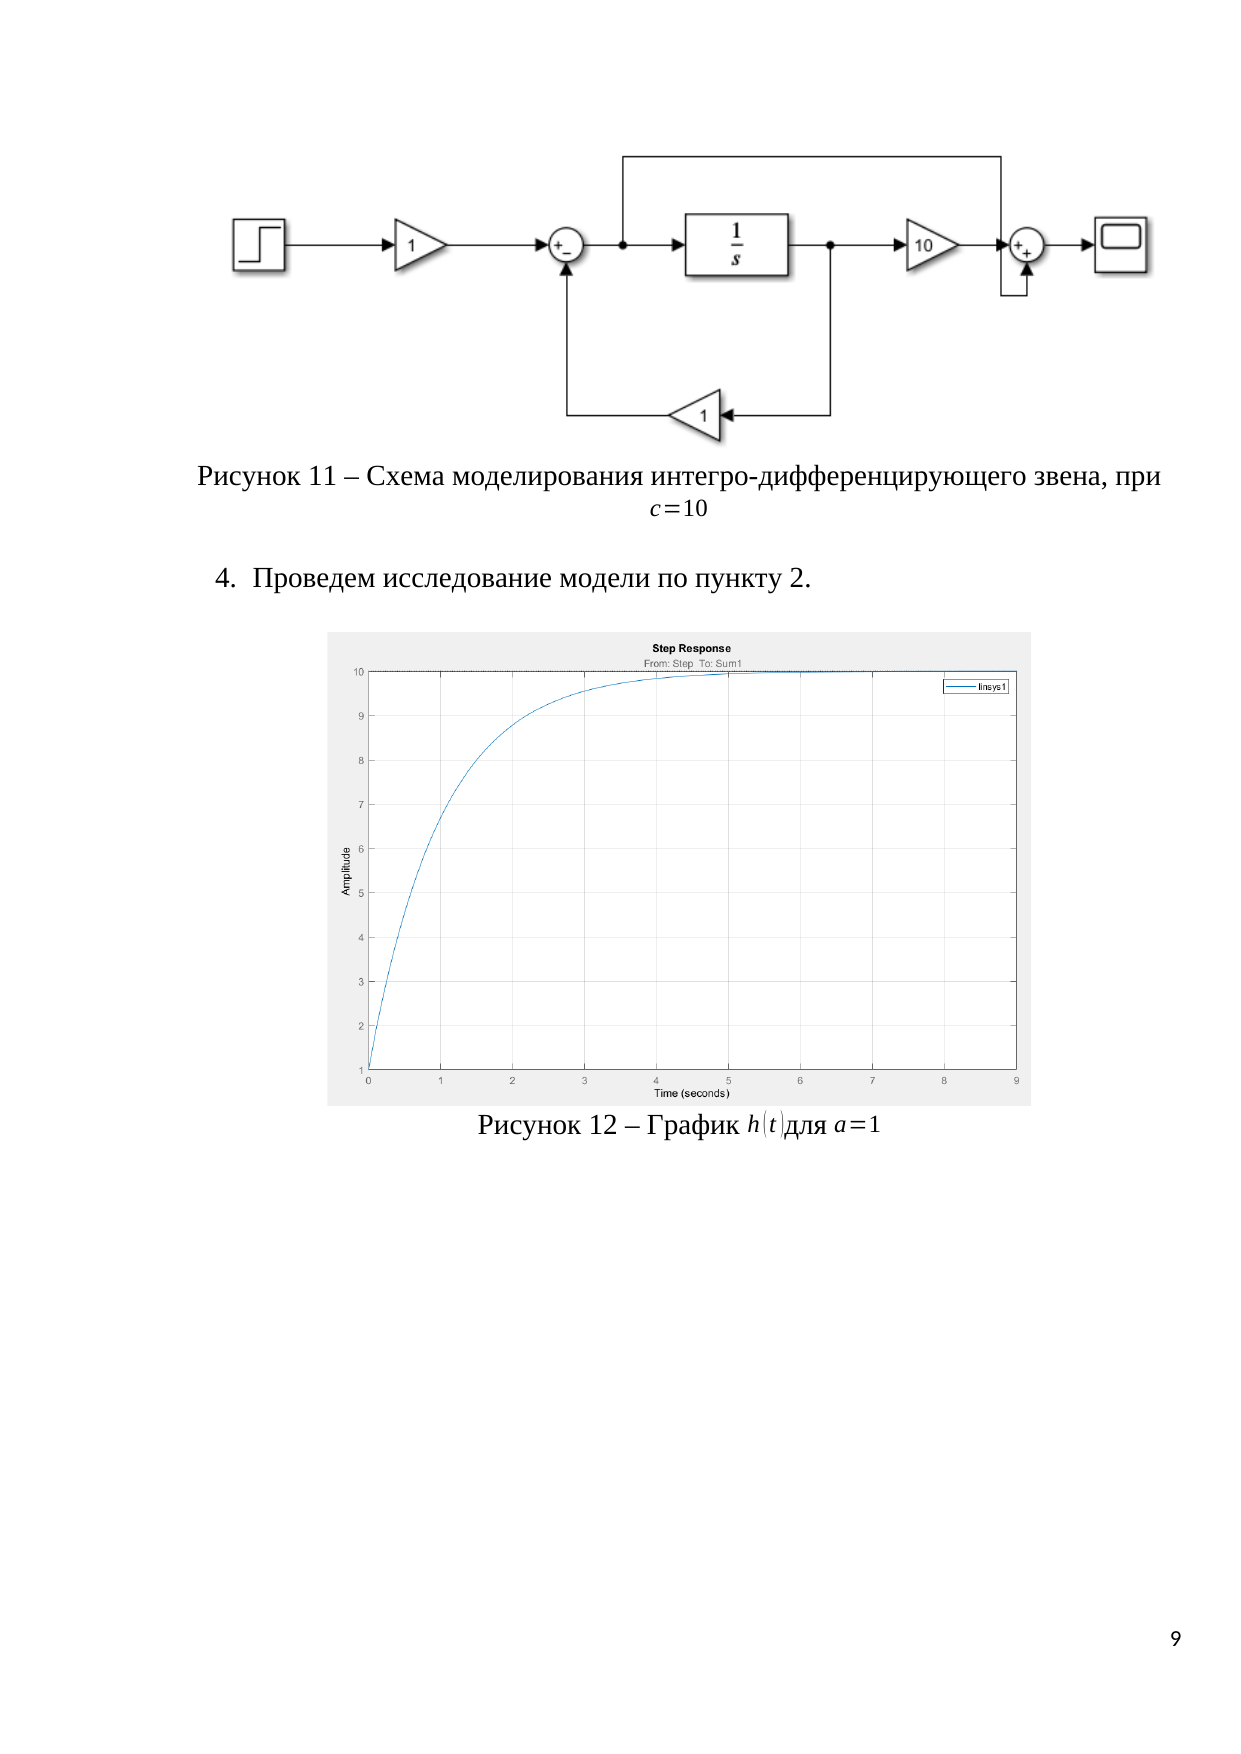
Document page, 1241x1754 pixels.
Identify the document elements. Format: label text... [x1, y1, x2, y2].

picture [327, 632, 1032, 1106]
text Рисунок 12 – График для [177, 1107, 1181, 1141]
picture [192, 118, 1167, 456]
list Проведем исследование модели по пункту 2. [215, 561, 1181, 594]
